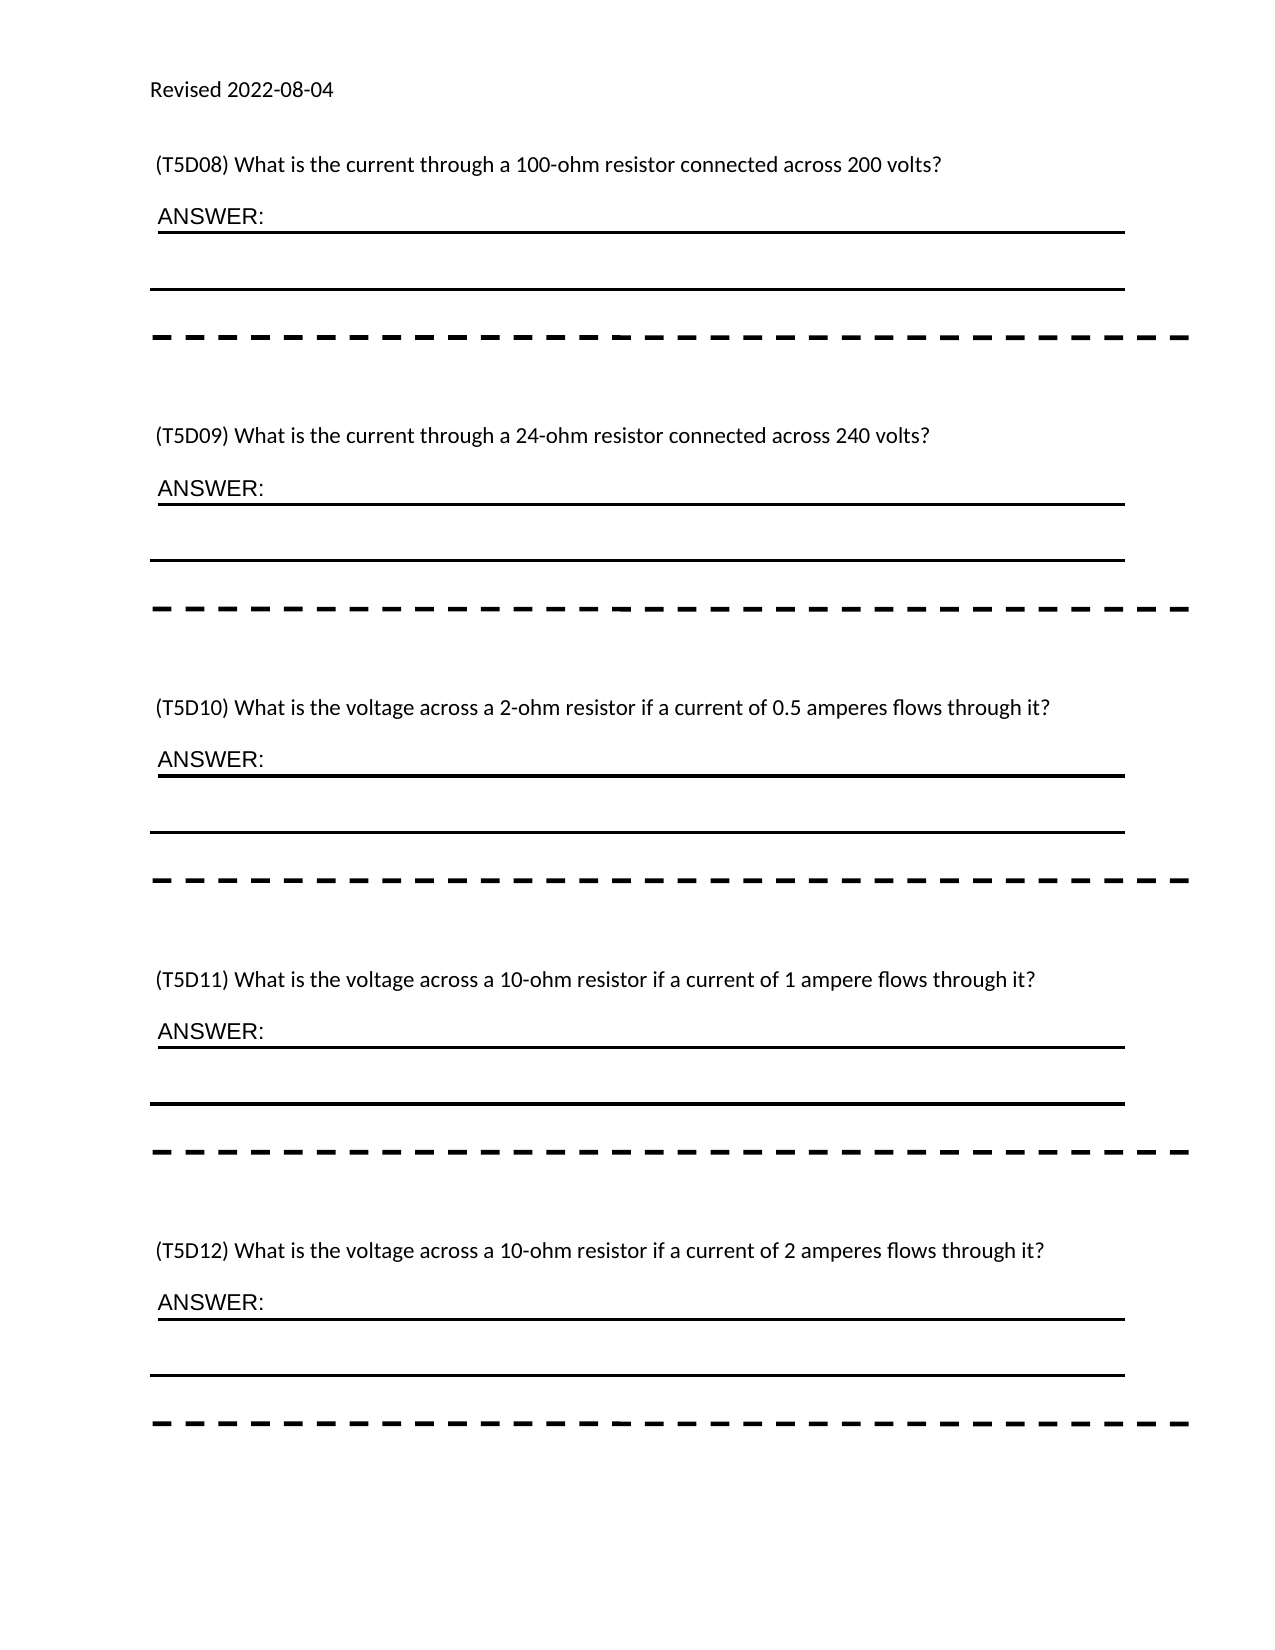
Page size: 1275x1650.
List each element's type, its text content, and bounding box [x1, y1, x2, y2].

text ANSWER: [157, 474, 1125, 506]
text ANSWER: [157, 203, 1125, 234]
text (T5D09) What is the current through a 24-ohm resistor connected across 240 volts? [150, 422, 1125, 449]
text (T5D10) What is the voltage across a 2-ohm resistor if a current of 0.5 amperes flows through it? [150, 693, 1125, 721]
text (T5D11) What is the voltage across a 10-ohm resistor if a current of 1 ampere flows through it? [150, 965, 1125, 993]
text ANSWER: [157, 1018, 1125, 1049]
text (T5D08) What is the current through a 100-ohm resistor connected across 200 volts? [150, 150, 1125, 178]
text ANSWER: [157, 746, 1125, 778]
text ANSWER: [157, 1289, 1125, 1321]
text (T5D12) What is the voltage across a 10-ohm resistor if a current of 2 amperes flows through it? [150, 1236, 1125, 1264]
